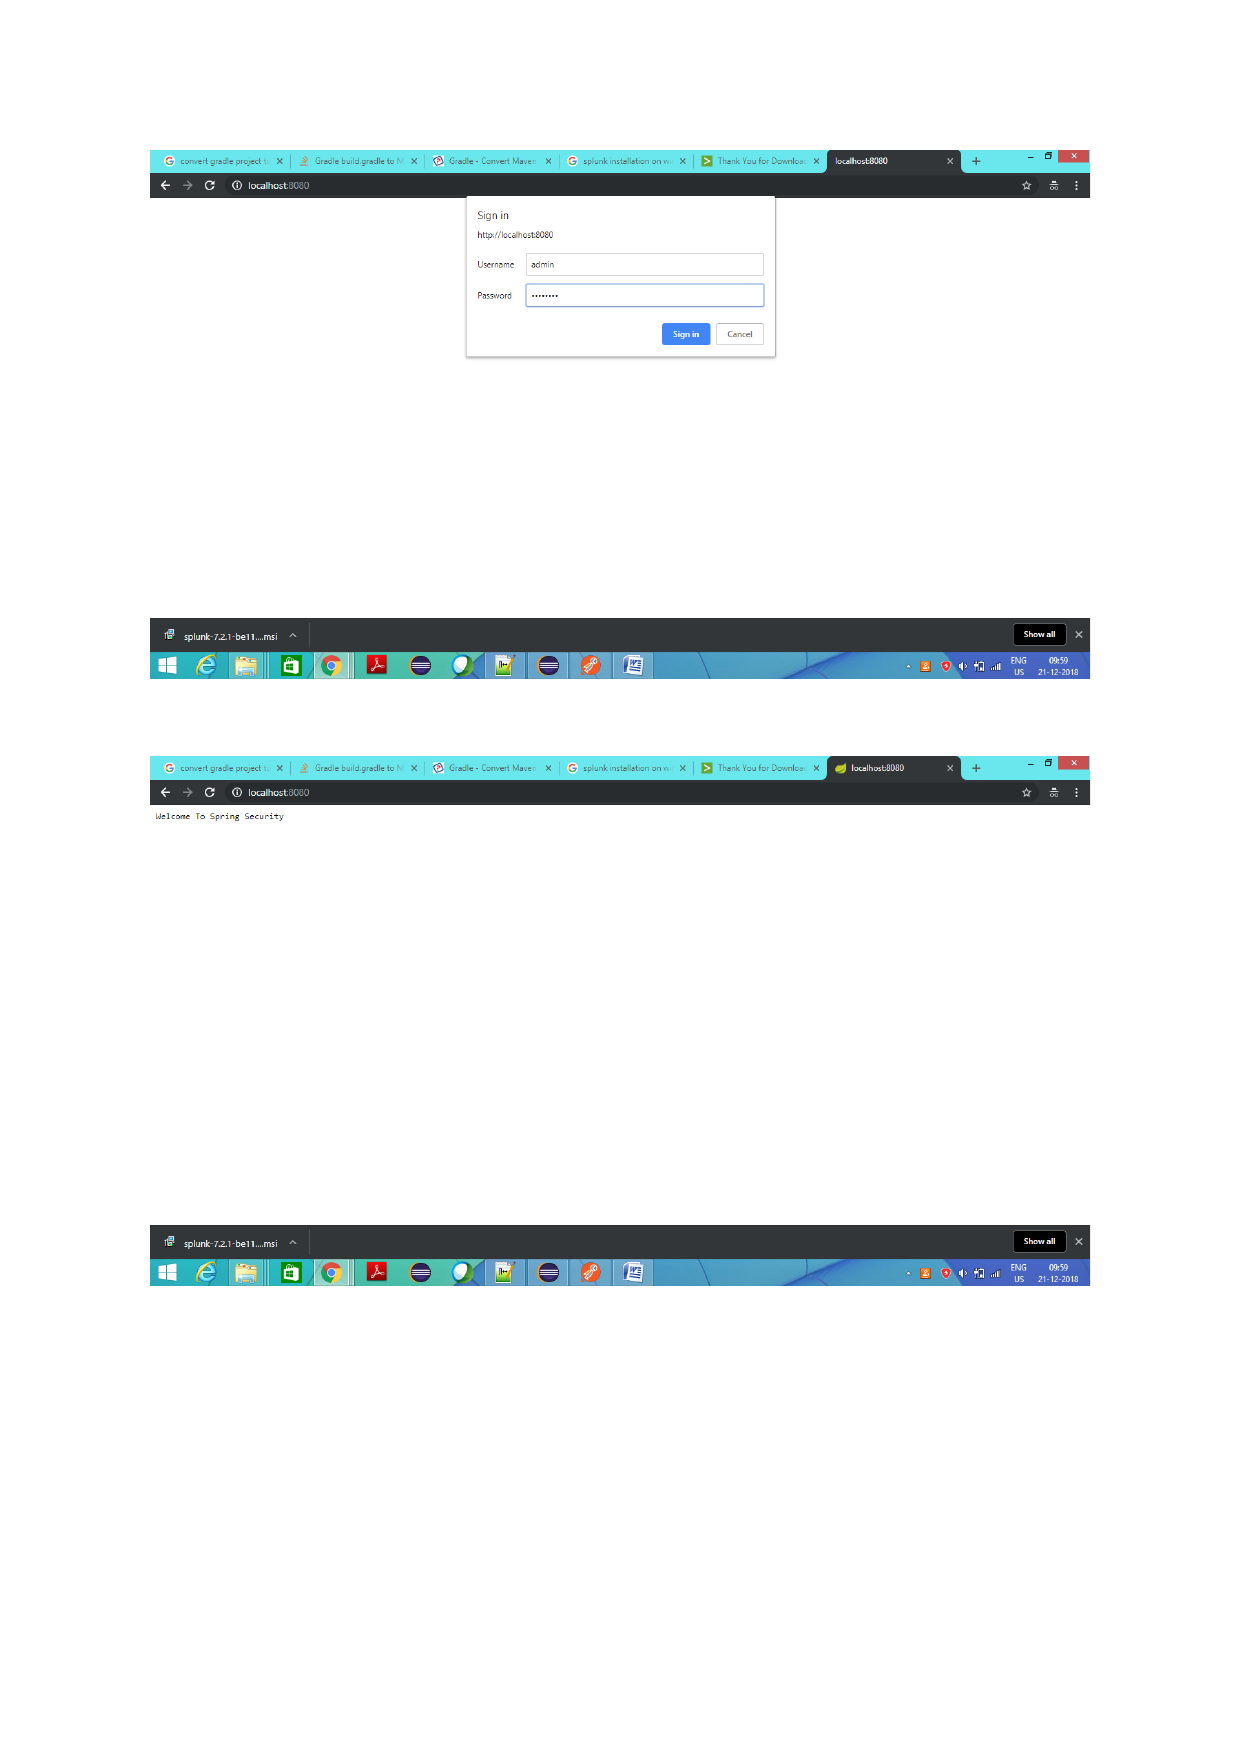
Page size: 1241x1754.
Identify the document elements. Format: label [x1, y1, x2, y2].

picture [150, 756, 1091, 1286]
picture [150, 150, 1091, 679]
